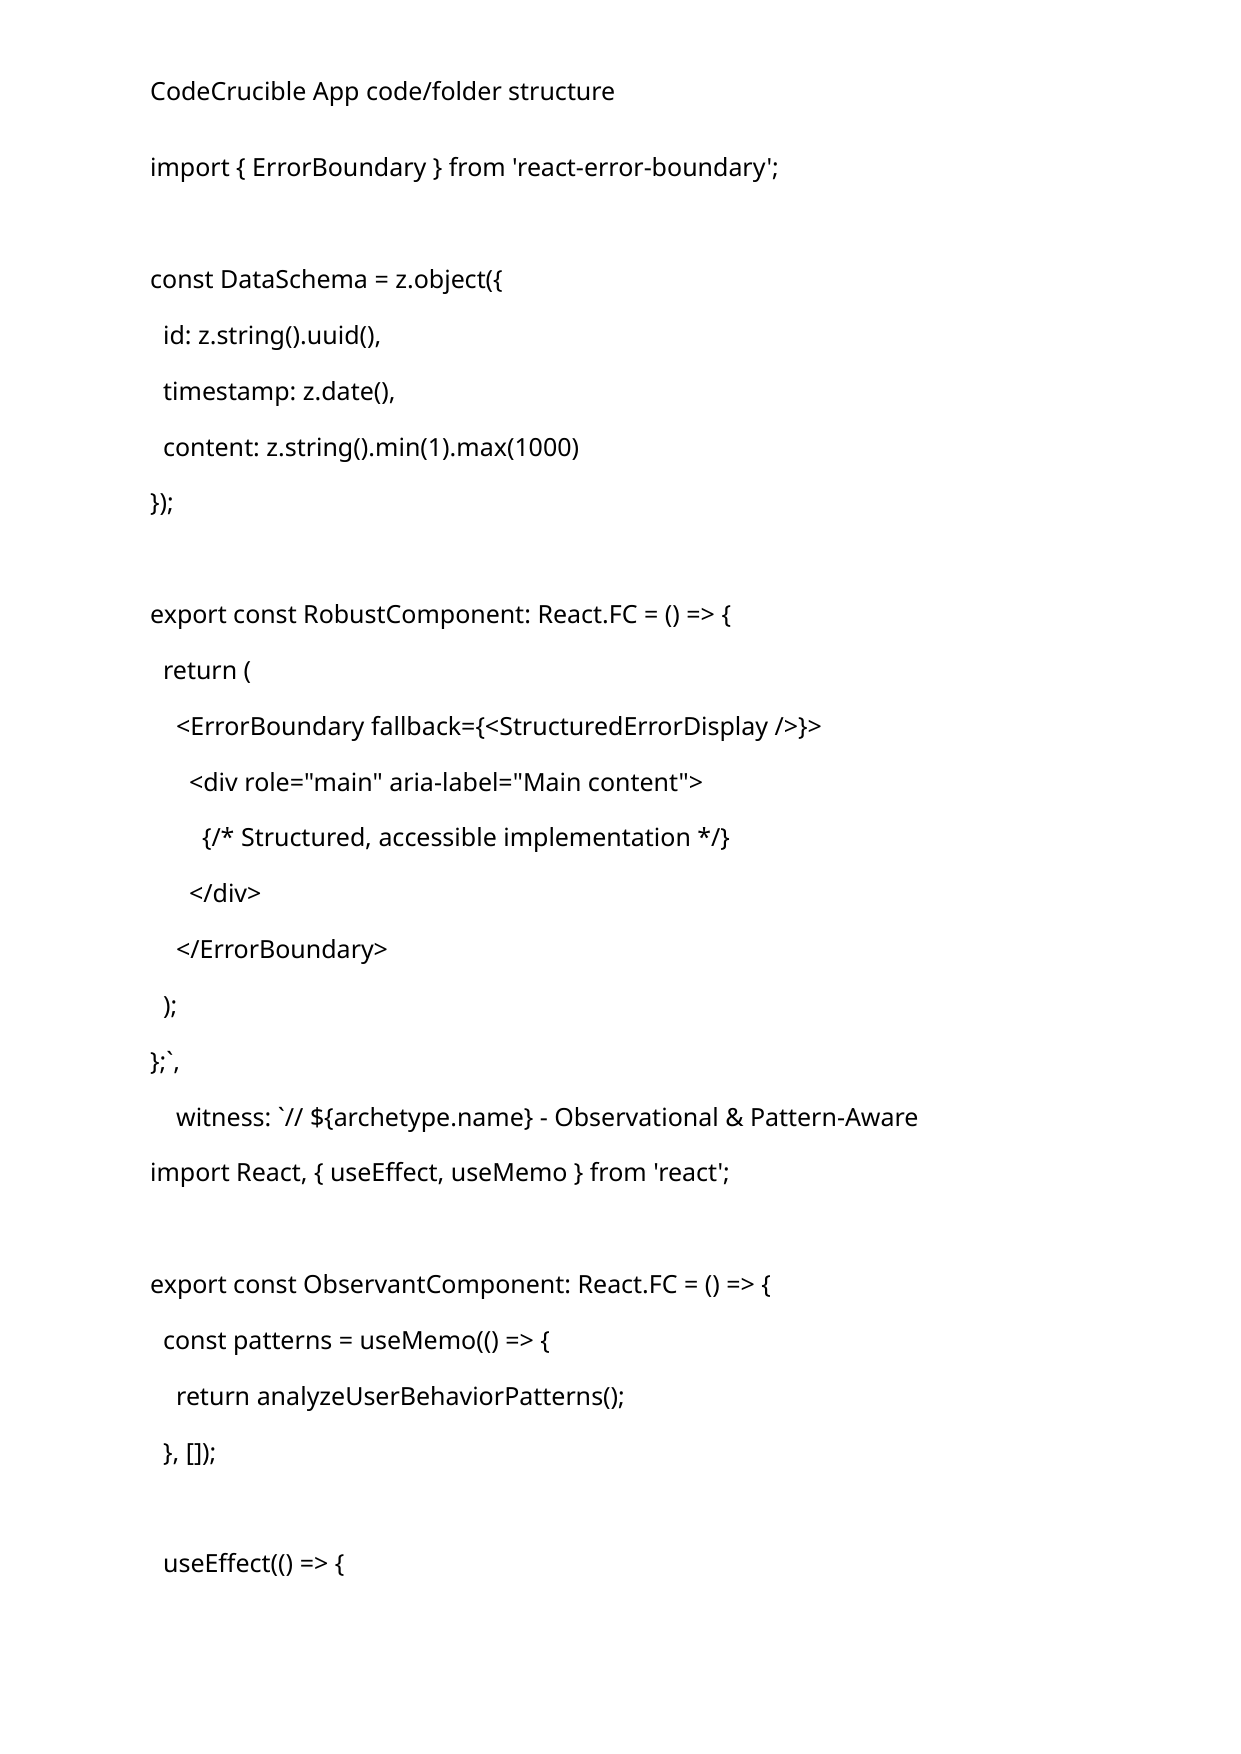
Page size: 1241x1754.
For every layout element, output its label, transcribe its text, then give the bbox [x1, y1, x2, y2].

text <ErrorBoundary fallback={<StructuredErrorDisplay />}> [150, 708, 1090, 742]
text timestamp: z.date(), [150, 373, 1090, 407]
text content: z.string().min(1).max(1000) [150, 429, 1090, 463]
text const patterns = useMemo(() => { [150, 1322, 1090, 1357]
text };`, [150, 1043, 1090, 1077]
text }, []); [150, 1434, 1090, 1468]
text {/* Structured, accessible implementation */} [150, 820, 1090, 854]
text import { ErrorBoundary } from 'react-error-boundary'; [150, 150, 1090, 184]
text export const ObservantComponent: React.FC = () => { [150, 1267, 1090, 1301]
text id: z.string().uuid(), [150, 317, 1090, 352]
text return analyzeUserBehaviorPatterns(); [150, 1378, 1090, 1412]
text useEffect(() => { [150, 1546, 1090, 1580]
text export const RobustComponent: React.FC = () => { [150, 597, 1090, 631]
text witness: `// ${archetype.name} - Observational & Pattern-Aware [150, 1099, 1090, 1133]
text <div role="main" aria-label="Main content"> [150, 764, 1090, 798]
text </div> [150, 876, 1090, 910]
text const DataSchema = z.object({ [150, 262, 1090, 296]
text ); [150, 987, 1090, 1022]
text </ErrorBoundary> [150, 932, 1090, 966]
text return ( [150, 652, 1090, 687]
text }); [150, 485, 1090, 519]
text import React, { useEffect, useMemo } from 'react'; [150, 1155, 1090, 1189]
